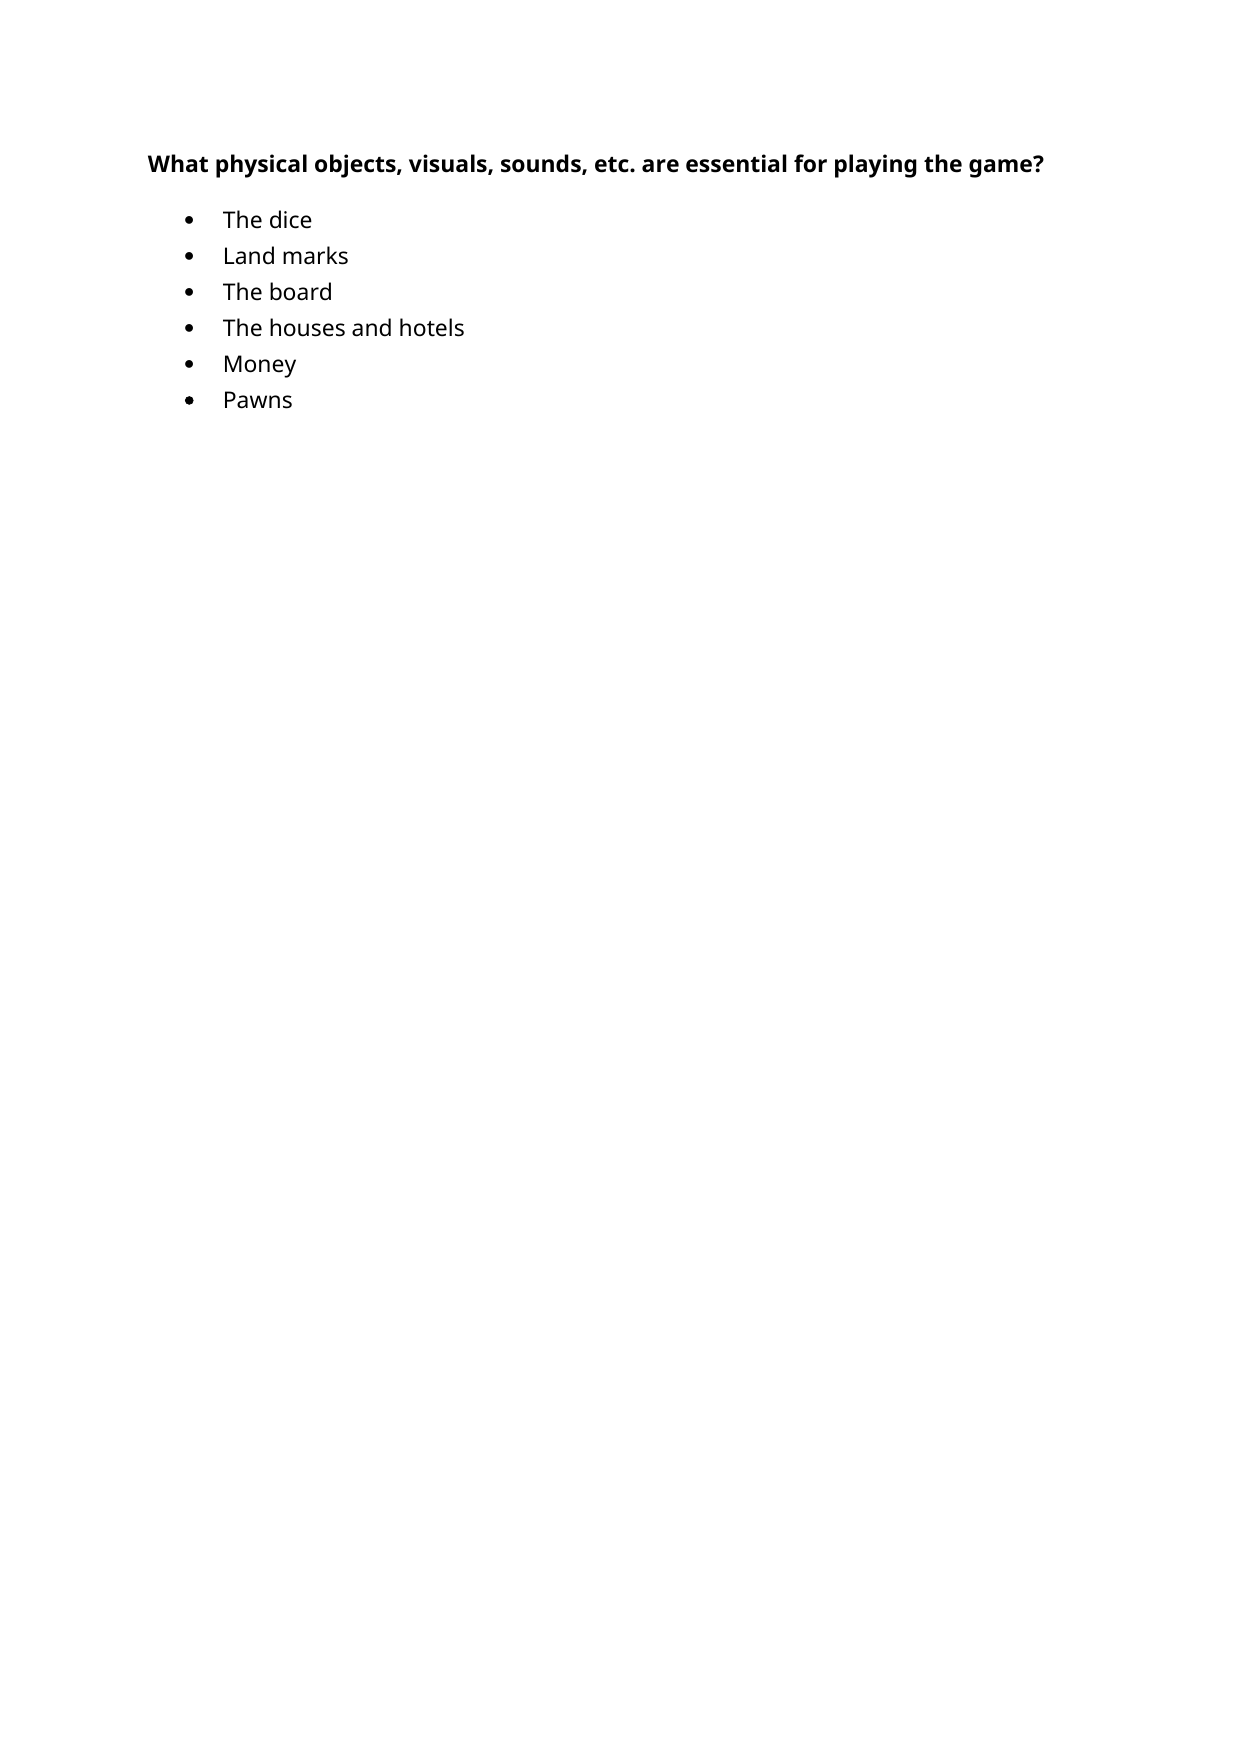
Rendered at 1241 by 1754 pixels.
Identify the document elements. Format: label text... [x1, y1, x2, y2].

list The dice [185, 204, 1093, 236]
list The houses and hotels [185, 312, 1093, 343]
list The board [185, 276, 1093, 307]
list Pawns [185, 384, 1093, 415]
list Money [185, 348, 1093, 379]
text What physical objects, visuals, sounds, etc. are essential for playing the game? [148, 148, 1093, 179]
list Land marks [185, 240, 1093, 272]
